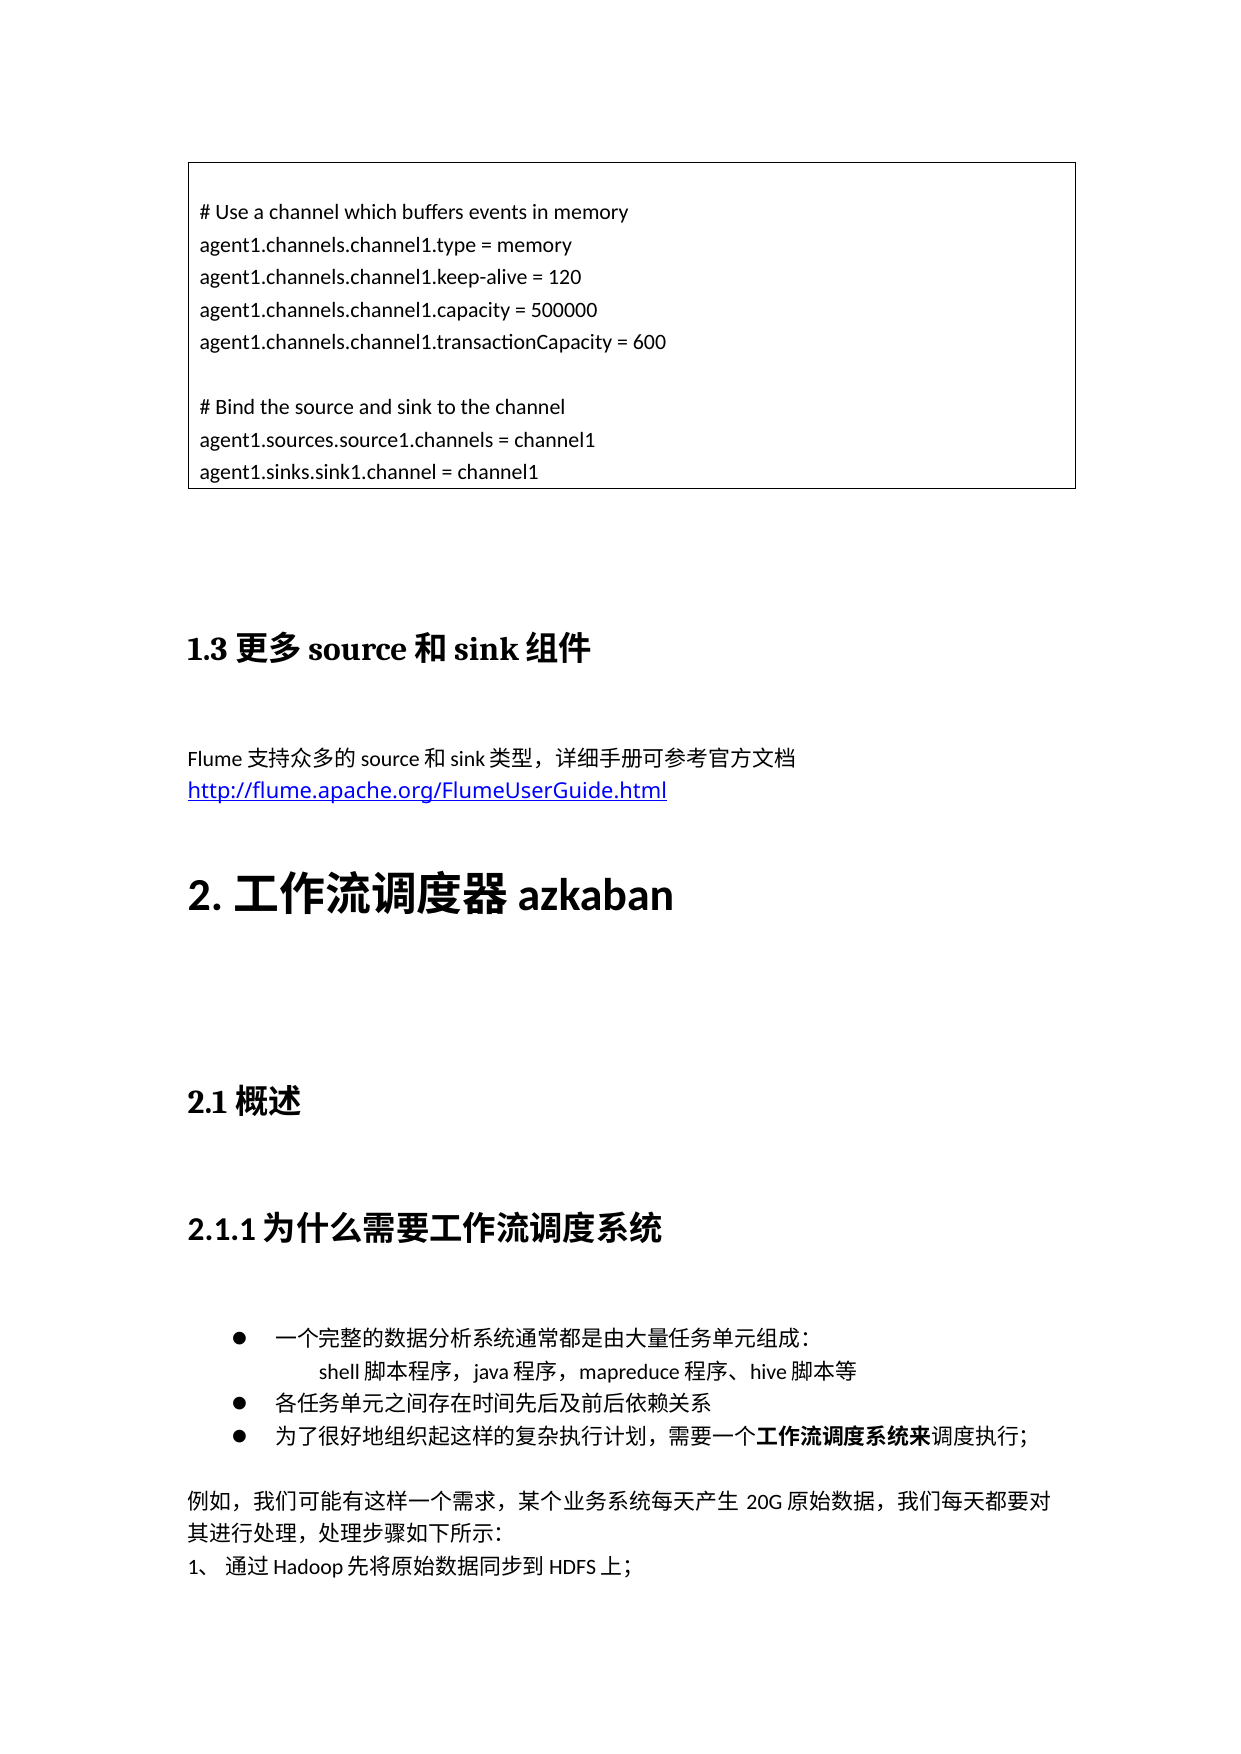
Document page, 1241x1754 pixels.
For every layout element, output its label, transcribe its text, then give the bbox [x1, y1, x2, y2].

subtitle 2. 工作流调度器azkaban [187, 841, 1053, 939]
text Flume支持众多的source和sink类型，详细手册可参考官方文档 [187, 741, 1053, 773]
list 一个完整的数据分析系统通常都是由大量任务单元组成： [231, 1321, 1053, 1353]
list 各任务单元之间存在时间先后及前后依赖关系 [231, 1386, 1053, 1418]
text 例如，我们可能有这样一个需求，某个业务系统每天产生20G原始数据，我们每天都要对其进行处理，处理步骤如下所示： [187, 1483, 1053, 1548]
list 为了很好地组织起这样的复杂执行计划，需要一个工作流调度系统来调度执行； [231, 1418, 1053, 1451]
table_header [189, 163, 1075, 488]
subtitle 1.3 更多source和sink组件 [187, 614, 1053, 679]
subtitle 2.1.1为什么需要工作流调度系统 [187, 1194, 1053, 1259]
subtitle 2.1 概述 [187, 1067, 1053, 1132]
text shell脚本程序，java程序，mapreduce程序、hive脚本等 [275, 1353, 1053, 1386]
list 通过Hadoop先将原始数据同步到HDFS上； [187, 1548, 1053, 1581]
text http://flume.apache.org/FlumeUserGuide.html [187, 773, 1053, 806]
